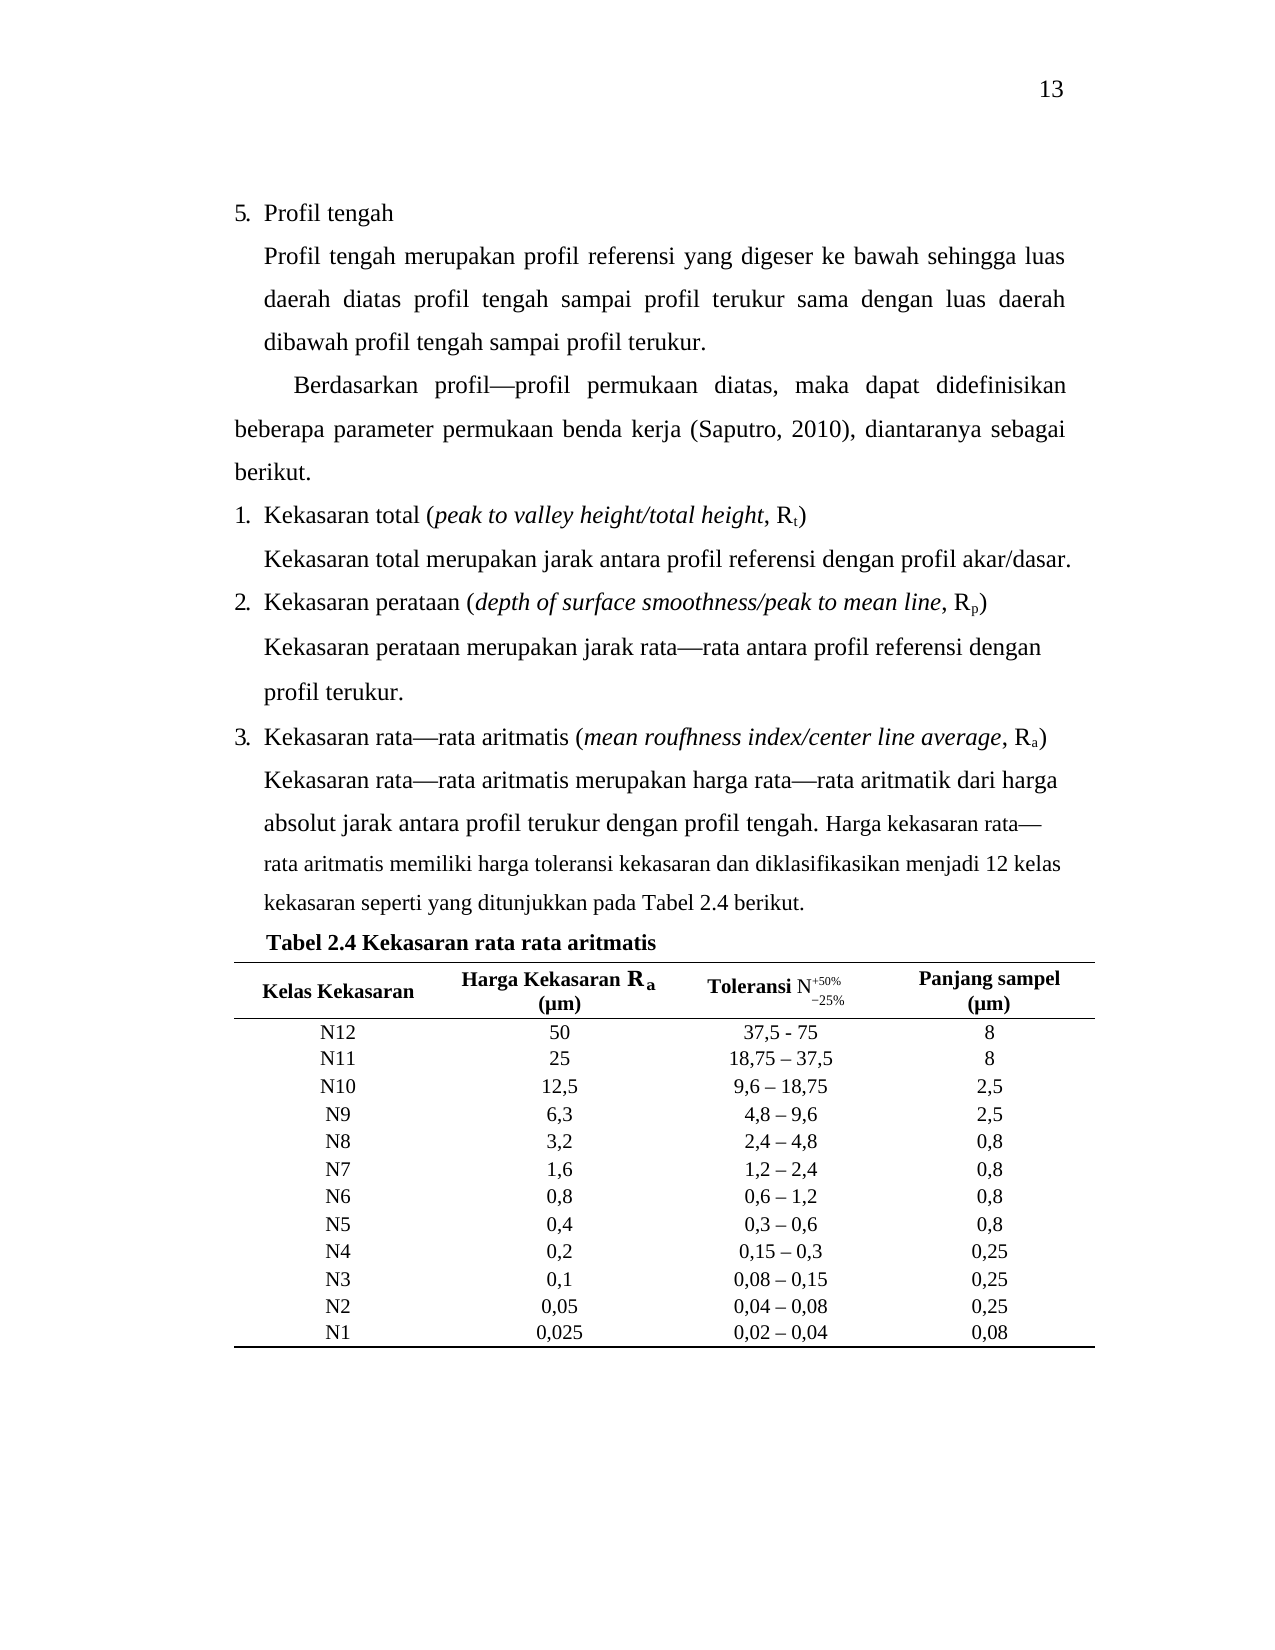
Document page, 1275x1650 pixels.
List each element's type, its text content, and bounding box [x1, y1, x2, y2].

table_cell N6 [234, 1183, 440, 1211]
table_cell N1 [234, 1320, 440, 1346]
table_cell N2 [234, 1293, 440, 1320]
table_cell 8 [886, 1045, 1095, 1072]
text Berdasarkan profil—profil permukaan diatas, maka dapat didefinisikan beberapa parameter permukaan benda kerja (Saputro, 2010), diantaranya sebagai berikut. [234, 371, 1066, 486]
table_cell 4,8 – 9,6 [680, 1100, 886, 1128]
list Kekasaran perataan (depth of surface smoothness/peak to mean line, Rp) Kekasaran perataan merupakan jarak rata—rata antara profil referensi dengan profil terukur. [234, 587, 1067, 706]
text Tabel 2.4 Kekasaran rata rata aritmatis [266, 929, 1098, 956]
table_header Toleransi N+50% −25% [680, 963, 886, 1017]
table_header Panjang sampel (μm) [886, 963, 1095, 1017]
table_cell 0,8 [886, 1155, 1095, 1183]
table_cell 0,25 [886, 1293, 1095, 1320]
table_cell 9,6 – 18,75 [680, 1073, 886, 1100]
table_cell 0,02 – 0,04 [680, 1320, 886, 1346]
table_cell 0,1 [440, 1266, 680, 1293]
table_cell 1,6 [440, 1155, 680, 1183]
table_cell 2,4 – 4,8 [680, 1128, 886, 1155]
table_cell 2,5 [886, 1100, 1095, 1128]
table_cell 0,025 [440, 1320, 680, 1346]
table_cell 0,15 – 0,3 [680, 1238, 886, 1266]
table_cell 8 [886, 1019, 1095, 1045]
text Kekasaran total merupakan jarak antara profil referensi dengan profil akar/dasar. [264, 544, 1098, 573]
table_cell N7 [234, 1155, 440, 1183]
table_cell 25 [440, 1045, 680, 1072]
table_cell N9 [234, 1100, 440, 1128]
table_cell 18,75 – 37,5 [680, 1045, 886, 1072]
table_cell 0,25 [886, 1238, 1095, 1266]
table_cell N8 [234, 1128, 440, 1155]
table_cell 6,3 [440, 1100, 680, 1128]
table_cell 0,25 [886, 1266, 1095, 1293]
table_cell 0,08 [886, 1320, 1095, 1346]
table_cell 0,2 [440, 1238, 680, 1266]
table_cell N3 [234, 1266, 440, 1293]
table_cell N4 [234, 1238, 440, 1266]
table_cell 1,2 – 2,4 [680, 1155, 886, 1183]
table_cell 0,8 [886, 1128, 1095, 1155]
list Profil tengah [234, 198, 1098, 227]
table_cell 0,08 – 0,15 [680, 1266, 886, 1293]
table_cell 3,2 [440, 1128, 680, 1155]
table_cell 0,8 [886, 1183, 1095, 1211]
table_cell N5 [234, 1211, 440, 1238]
table_cell 0,05 [440, 1293, 680, 1320]
table_cell N11 [234, 1045, 440, 1072]
table_cell 0,6 – 1,2 [680, 1183, 886, 1211]
table_cell 0,04 – 0,08 [680, 1293, 886, 1320]
table_header Harga Kekasaran 𝐑𝐚 (μm) [440, 963, 680, 1017]
table_cell 0,8 [440, 1183, 680, 1211]
table_cell 0,4 [440, 1211, 680, 1238]
list Kekasaran total (peak to valley height/total height, Rt) [234, 501, 1098, 529]
table_cell 37,5 - 75 [680, 1019, 886, 1045]
list Kekasaran rata—rata aritmatis (mean roufhness index/center line average, Ra) Kekasaran rata—rata aritmatis merupakan harga rata—rata aritmatik dari harga absolut jarak antara profil terukur dengan profil tengah. Harga kekasaran rata—rata aritmatis memiliki harga toleransi kekasaran dan diklasifikasikan menjadi 12 kelas kekasaran seperti yang ditunjukkan pada Tabel 2.4 berikut. [234, 722, 1067, 916]
table_cell N10 [234, 1073, 440, 1100]
table_cell 2,5 [886, 1073, 1095, 1100]
table_cell N12 [234, 1019, 440, 1045]
table_cell 50 [440, 1019, 680, 1045]
table_header Kelas Kekasaran [234, 963, 440, 1017]
table_cell 0,3 – 0,6 [680, 1211, 886, 1238]
text Profil tengah merupakan profil referensi yang digeser ke bawah sehingga luas daerah diatas profil tengah sampai profil terukur sama dengan luas daerah dibawah profil tengah sampai profil terukur. [264, 241, 1066, 356]
table_cell 12,5 [440, 1073, 680, 1100]
table_cell 0,8 [886, 1211, 1095, 1238]
